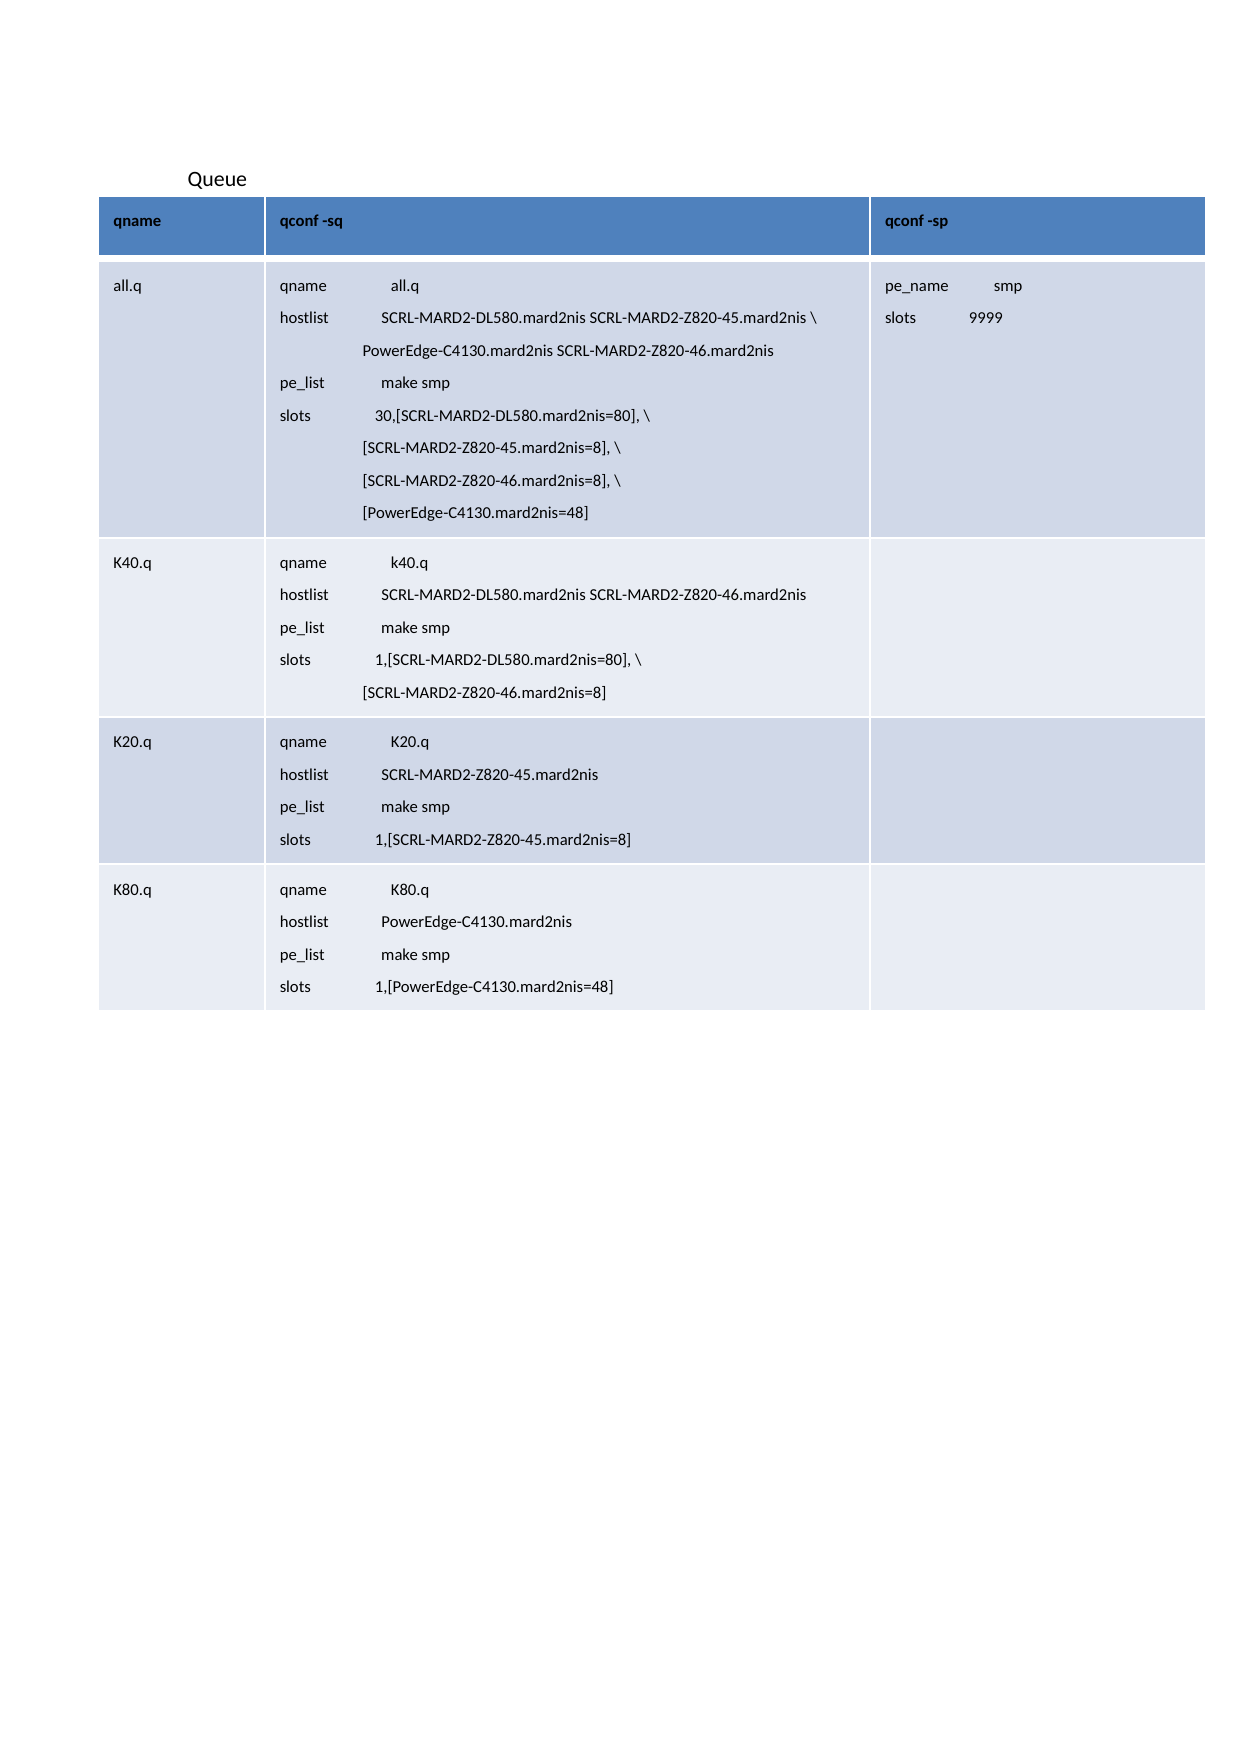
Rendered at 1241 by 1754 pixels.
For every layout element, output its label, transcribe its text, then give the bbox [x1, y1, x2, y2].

table_cell qname K80.q hostlist PowerEdge-C4130.mard2nis pe_list make smp slots 1,[PowerEdge-C4130.mard2nis=48] [266, 865, 869, 1010]
table_cell qname k40.q hostlist SCRL-MARD2-DL580.mard2nis SCRL-MARD2-Z820-46.mard2nis pe_list make smp slots 1,[SCRL-MARD2-DL580.mard2nis=80], \ [SCRL-MARD2-Z820-46.mard2nis=8] [266, 539, 869, 716]
table_cell K80.q [99, 865, 264, 1010]
table_cell K40.q [99, 539, 264, 716]
table_cell [871, 865, 1205, 1010]
table_cell all.q [99, 262, 264, 537]
table_cell qname all.q hostlist SCRL-MARD2-DL580.mard2nis SCRL-MARD2-Z820-45.mard2nis \ PowerEdge-C4130.mard2nis SCRL-MARD2-Z820-46.mard2nis pe_list make smp slots 30,[SCRL-MARD2-DL580.mard2nis=80], \ [SCRL-MARD2-Z820-45.mard2nis=8], \ [SCRL-MARD2-Z820-46.mard2nis=8], \ [PowerEdge-C4130.mard2nis=48] [266, 262, 869, 537]
table_header qconf -sp [871, 197, 1205, 255]
table_header qname [99, 197, 264, 255]
table_cell [871, 539, 1205, 716]
table_cell K20.q [99, 718, 264, 863]
table_cell qname K20.q hostlist SCRL-MARD2-Z820-45.mard2nis pe_list make smp slots 1,[SCRL-MARD2-Z820-45.mard2nis=8] [266, 718, 869, 863]
table_header qconf -sq [266, 197, 869, 255]
table_cell pe_name smp slots 9999 [871, 262, 1205, 537]
table_cell [871, 718, 1205, 863]
text Queue [187, 162, 1053, 194]
